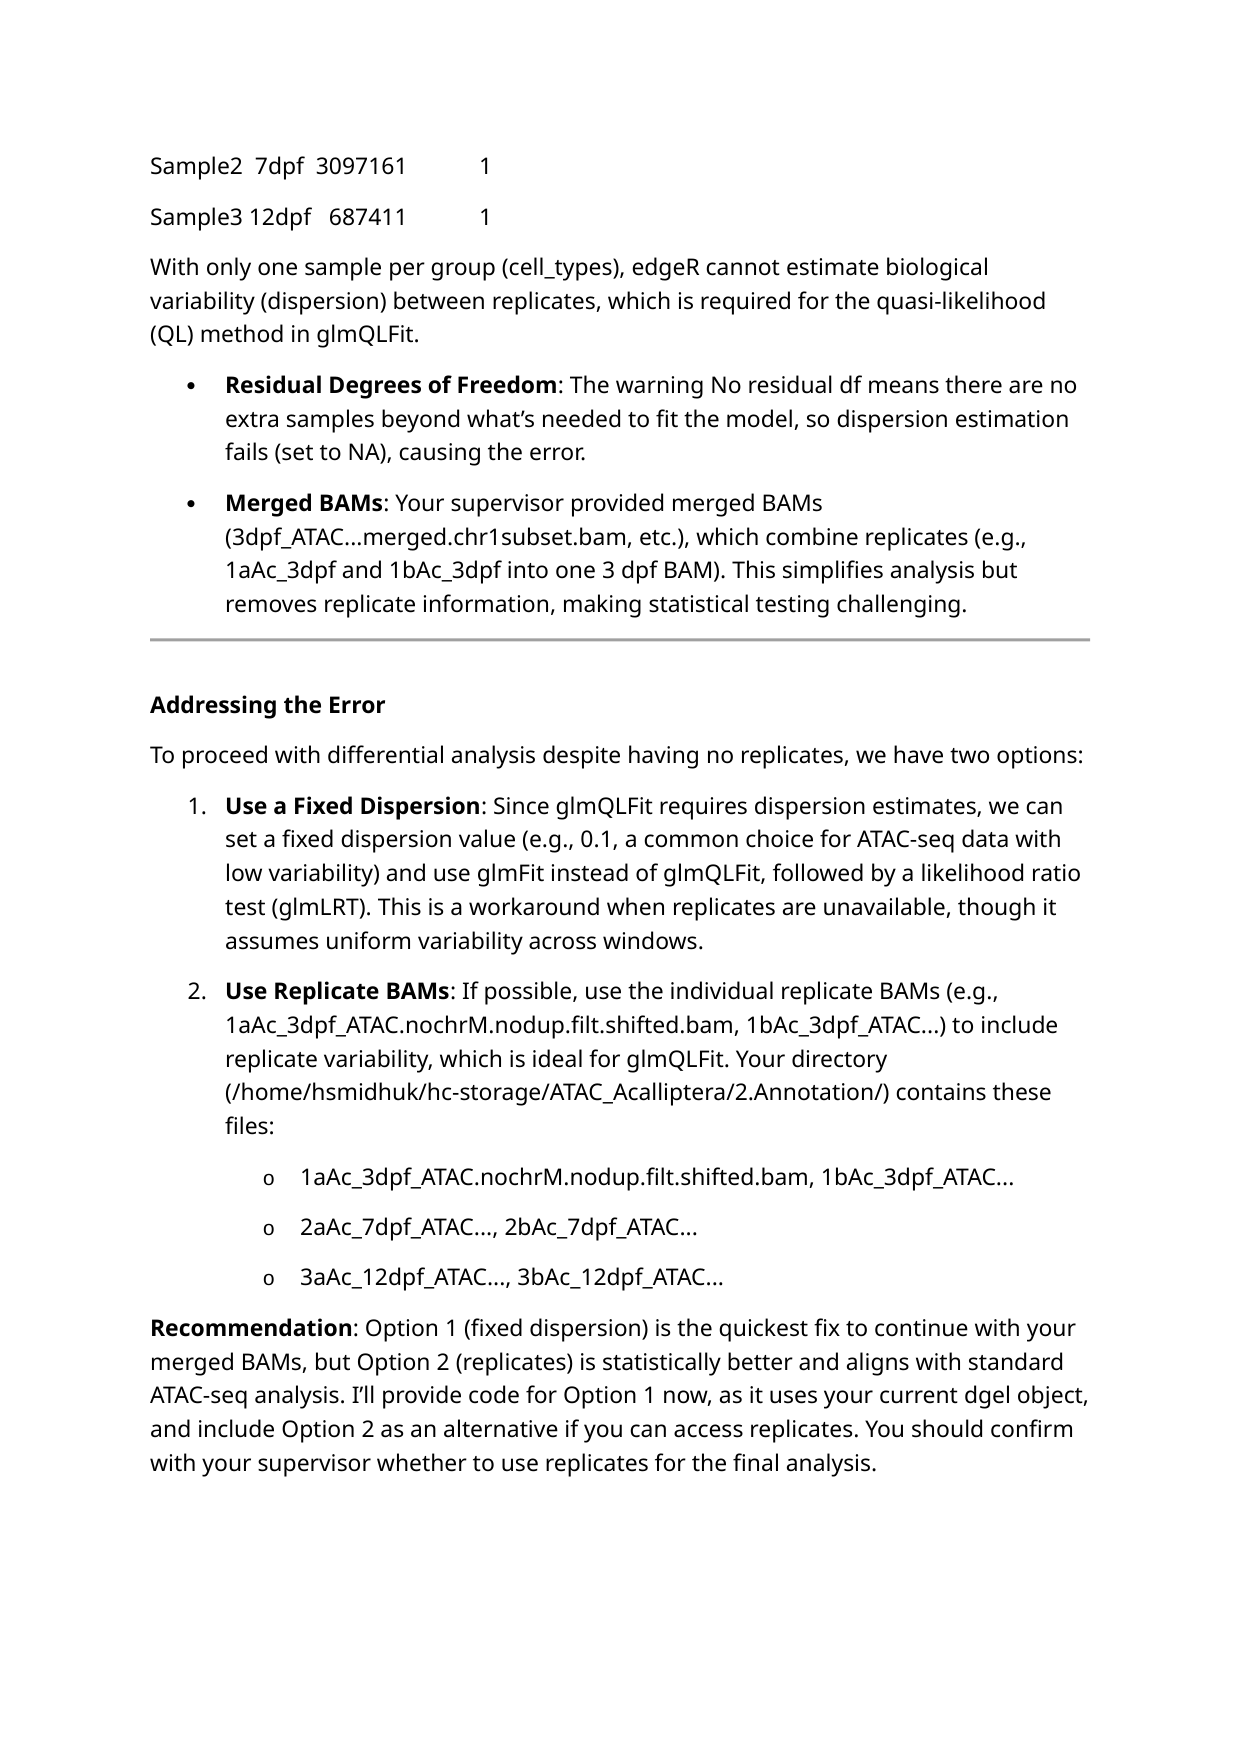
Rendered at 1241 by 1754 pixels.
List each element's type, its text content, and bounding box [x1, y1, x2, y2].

list 3aAc_12dpf_ATAC..., 3bAc_12dpf_ATAC... [262, 1261, 1090, 1292]
list 1aAc_3dpf_ATAC.nochrM.nodup.filt.shifted.bam, 1bAc_3dpf_ATAC... [262, 1160, 1090, 1192]
text Recommendation: Option 1 (fixed dispersion) is the quickest fix to continue with your merged BAMs, but Option 2 (replicates) is statistically better and aligns with standard ATAC-seq analysis. I’ll provide code for Option 1 now, as it uses your current dgel object, and include Option 2 as an alternative if you can access replicates. You should confirm with your supervisor whether to use replicates for the final analysis. [150, 1312, 1090, 1478]
text Sample3 12dpf 687411 1 [150, 200, 1090, 232]
list Merged BAMs: Your supervisor provided merged BAMs (3dpf_ATAC...merged.chr1subset.bam, etc.), which combine replicates (e.g., 1aAc_3dpf and 1bAc_3dpf into one 3 dpf BAM). This simplifies analysis but removes replicate information, making statistical testing challenging. [187, 487, 1090, 619]
text With only one sample per group (cell_types), edgeR cannot estimate biological variability (dispersion) between replicates, which is required for the quasi-likelihood (QL) method in glmQLFit. [150, 251, 1090, 349]
list Use a Fixed Dispersion: Since glmQLFit requires dispersion estimates, we can set a fixed dispersion value (e.g., 0.1, a common choice for ATAC-seq data with low variability) and use glmFit instead of glmQLFit, followed by a likelihood ratio test (glmLRT). This is a workaround when replicates are unavailable, though it assumes uniform variability across windows. [187, 789, 1090, 956]
list Use Replicate BAMs: If possible, use the individual replicate BAMs (e.g., 1aAc_3dpf_ATAC.nochrM.nodup.filt.shifted.bam, 1bAc_3dpf_ATAC...) to include replicate variability, which is ideal for glmQLFit. Your directory (/home/hsmidhuk/hc-storage/ATAC_Acalliptera/2.Annotation/) contains these files: [187, 975, 1090, 1141]
list Residual Degrees of Freedom: The warning No residual df means there are no extra samples beyond what’s needed to fit the model, so dispersion estimation fails (set to NA), causing the error. [187, 369, 1090, 467]
text To proceed with differential analysis despite having no replicates, we have two options: [150, 739, 1090, 770]
text Addressing the Error [150, 689, 1090, 720]
list 2aAc_7dpf_ATAC..., 2bAc_7dpf_ATAC... [262, 1211, 1090, 1242]
text Sample2 7dpf 3097161 1 [150, 150, 1090, 181]
